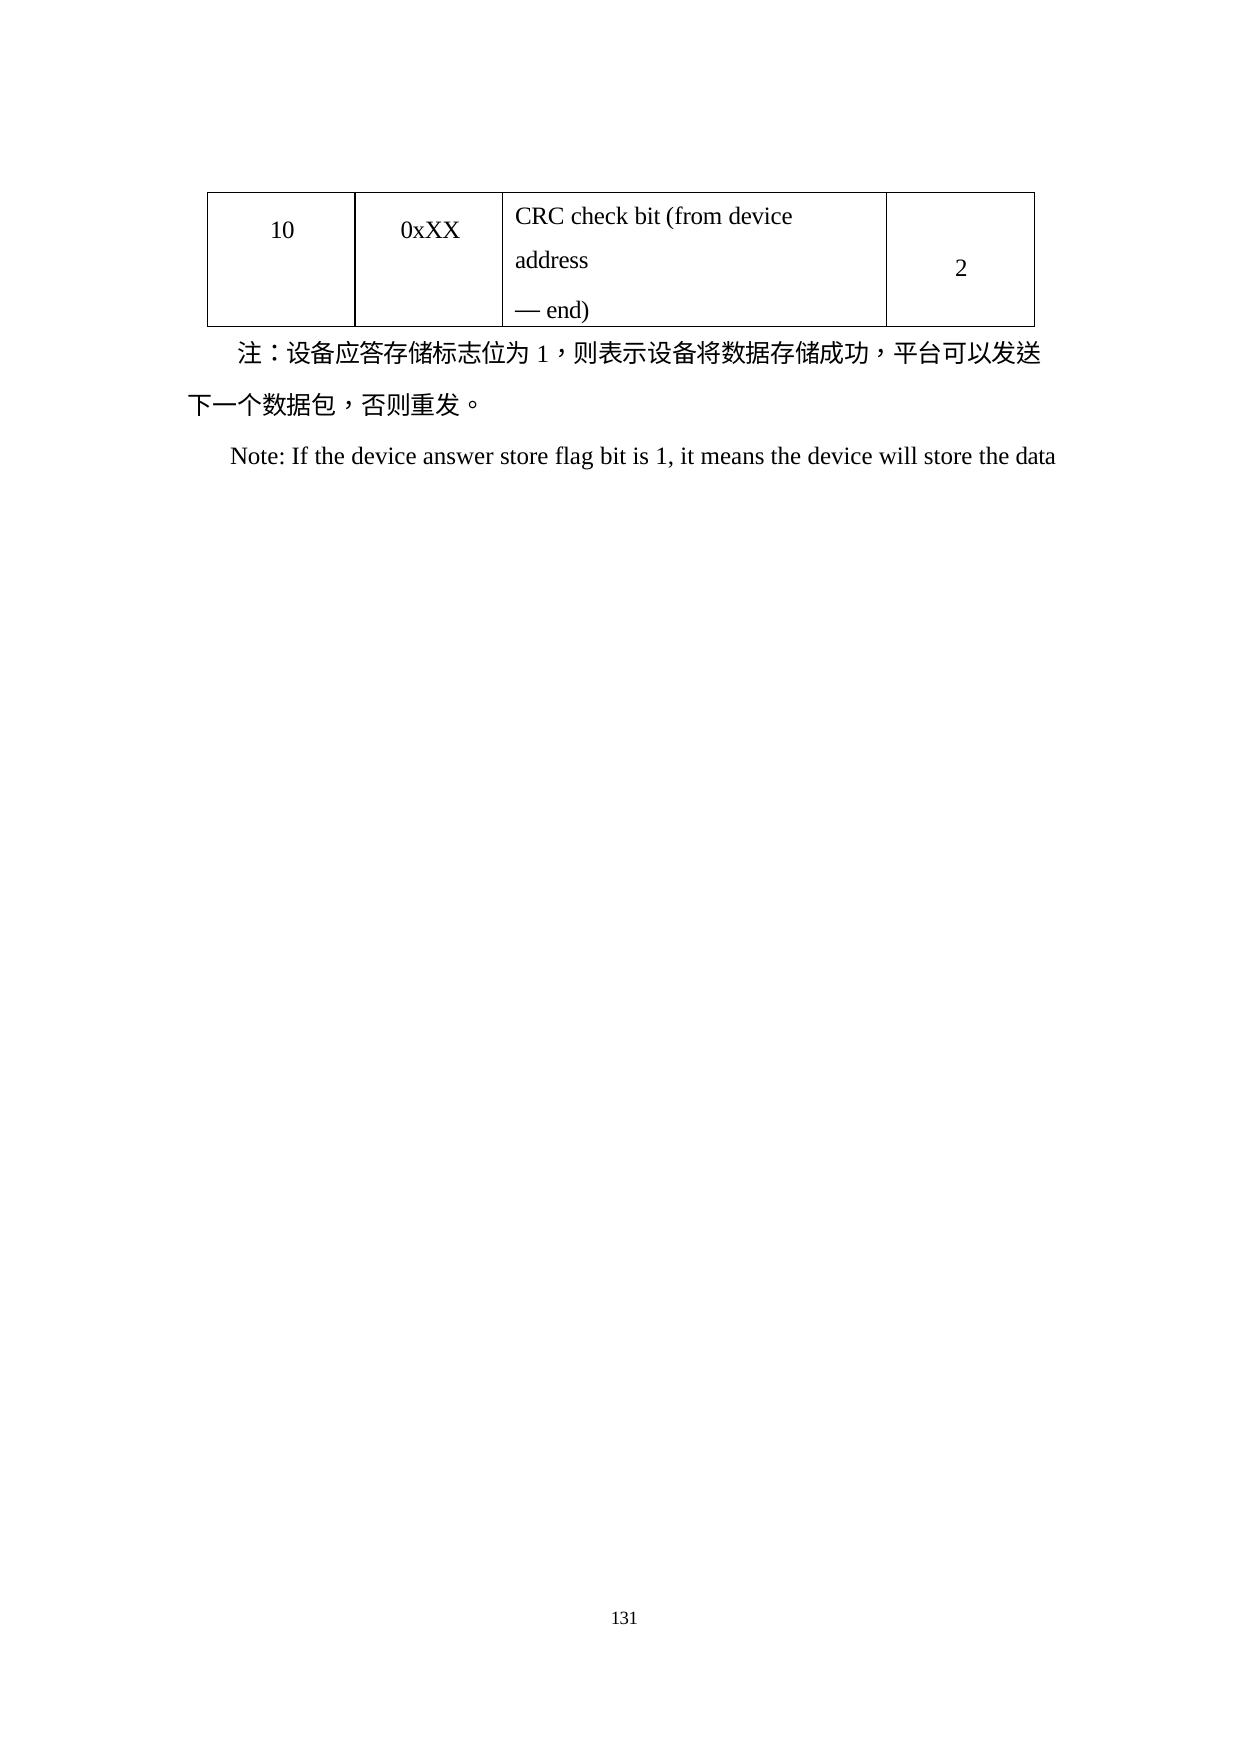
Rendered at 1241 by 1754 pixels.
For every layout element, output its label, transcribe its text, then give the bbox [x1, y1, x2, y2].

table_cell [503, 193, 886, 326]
text 注：设备应答存储标志位为 1，则表示设备将数据存储成功，平台可以发送下一个数据包，否则重发。 [187, 336, 1048, 422]
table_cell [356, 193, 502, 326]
text Note: If the device answer store flag bit is 1, it means the device will store the data [149, 441, 1137, 469]
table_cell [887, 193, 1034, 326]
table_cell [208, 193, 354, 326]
